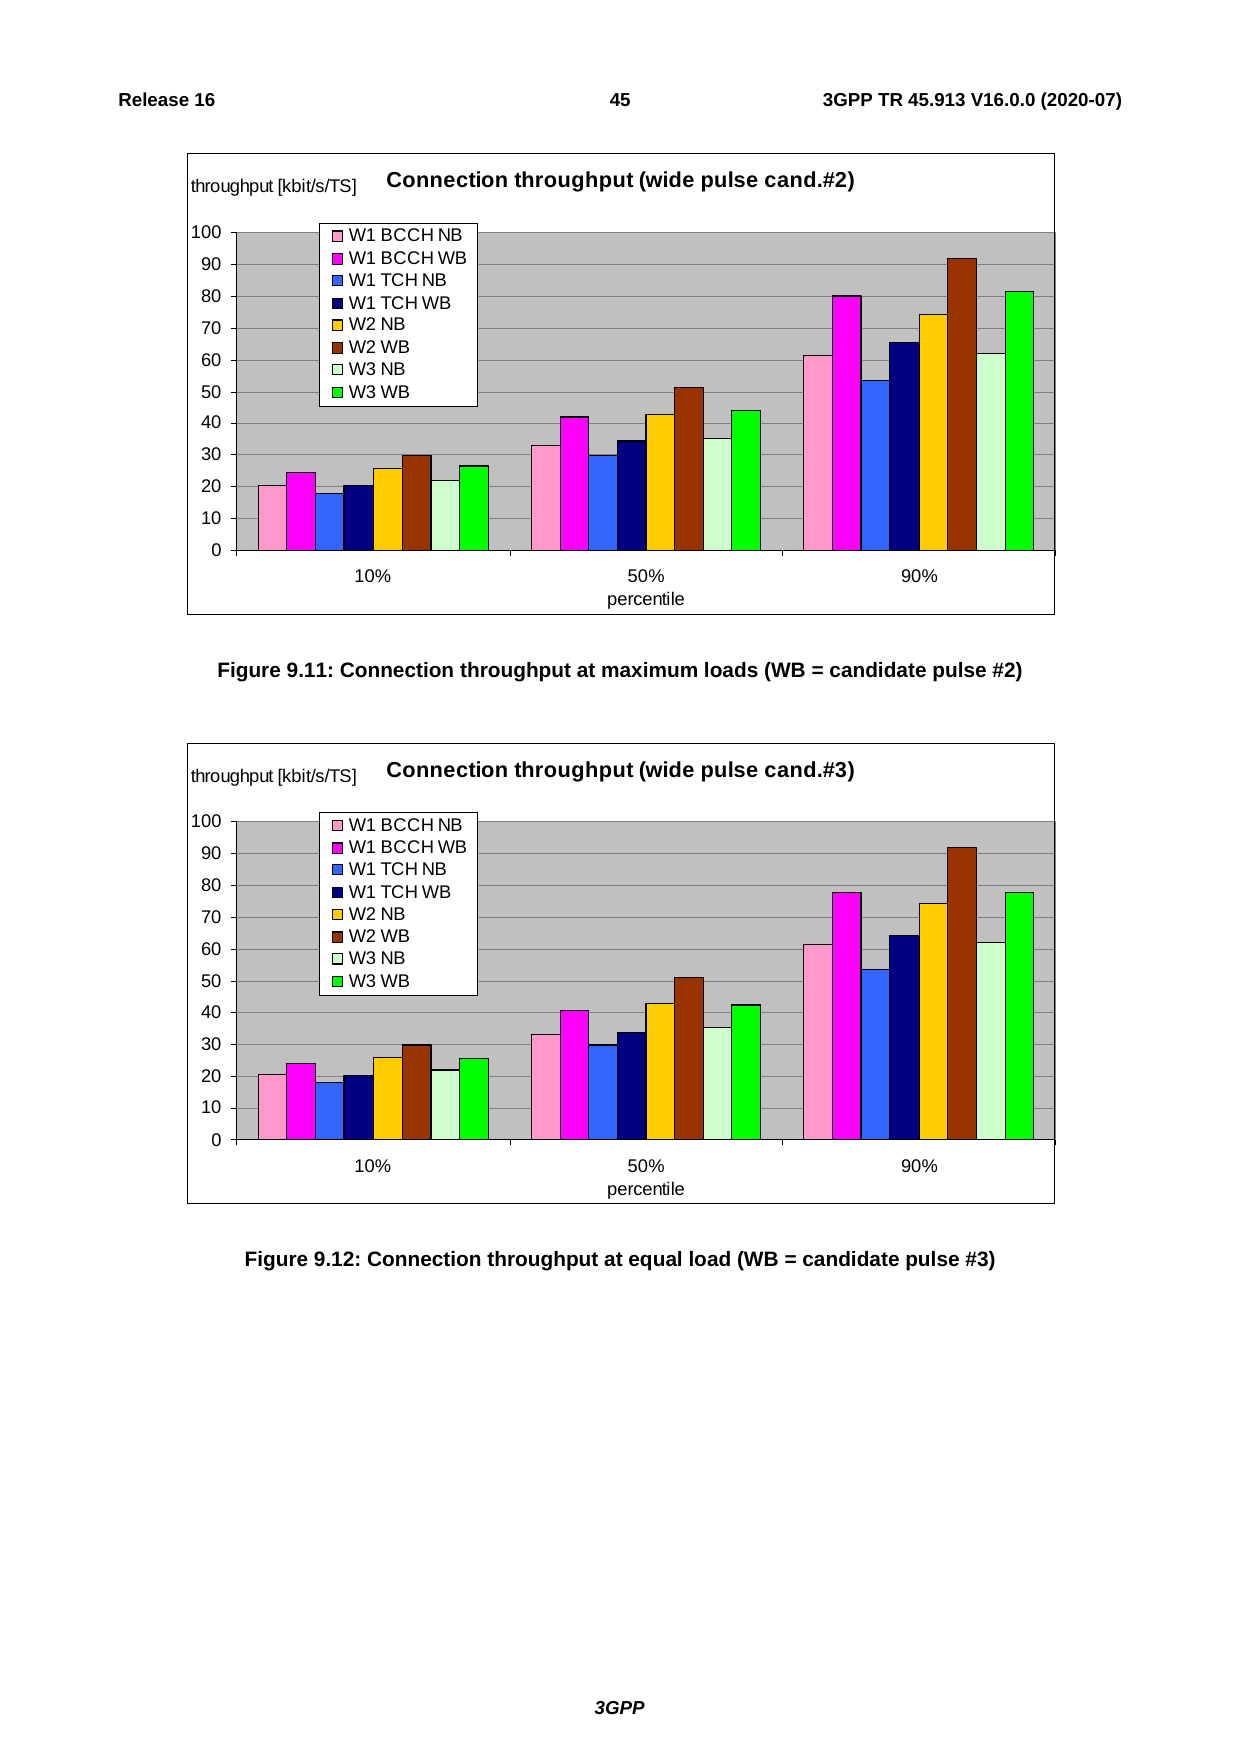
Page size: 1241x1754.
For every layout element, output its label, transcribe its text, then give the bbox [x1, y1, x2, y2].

text Figure 9.12: Connection throughput at equal load (WB = candidate pulse #3) [118, 1247, 1122, 1271]
text Figure 9.11: Connection throughput at maximum loads (WB = candidate pulse #2) [118, 657, 1122, 681]
